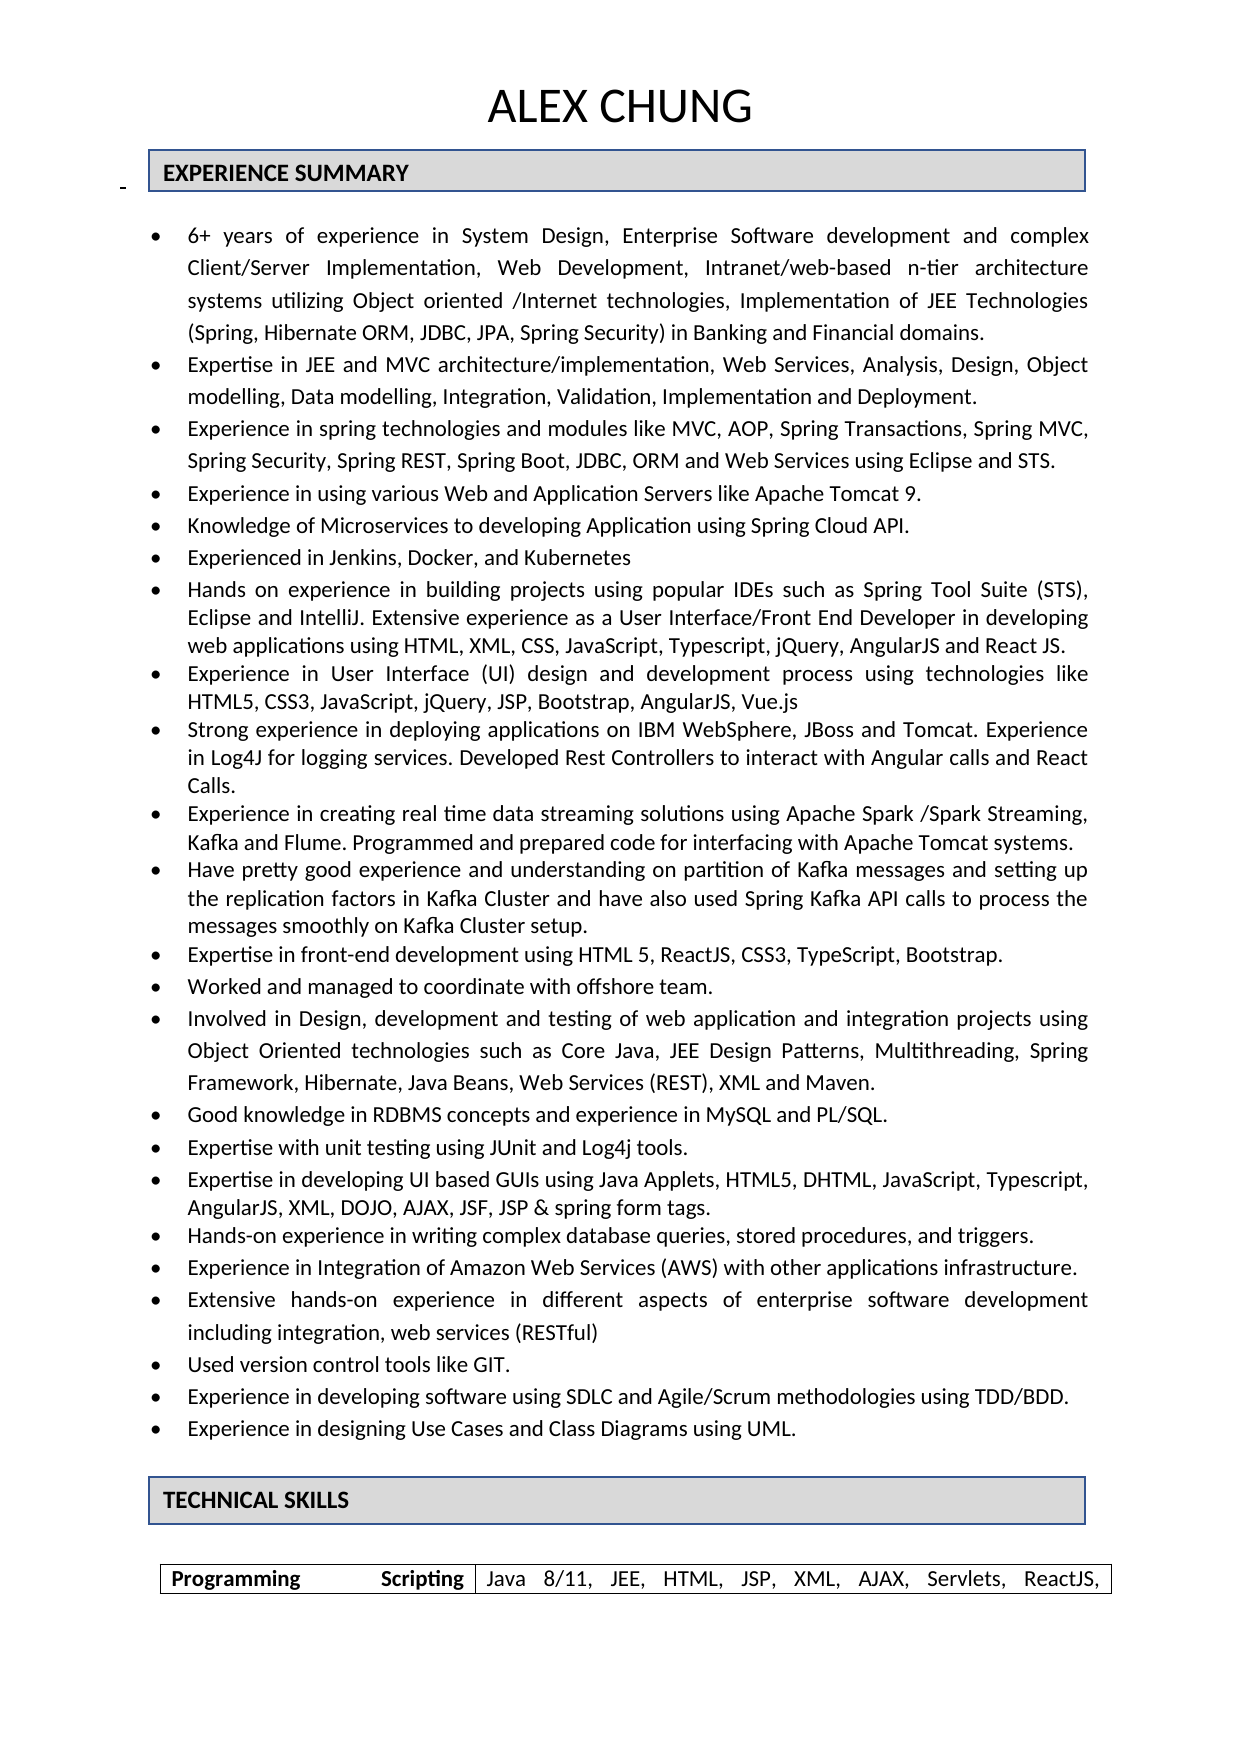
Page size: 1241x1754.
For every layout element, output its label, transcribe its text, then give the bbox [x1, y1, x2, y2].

list Experience in Integration of Amazon Web Services (AWS) with other applications infrastructure. [150, 1253, 1090, 1281]
list Expertise in front-end development using HTML 5, ReactJS, CSS3, TypeScript, Bootstrap. [150, 940, 1090, 968]
list Expertise in developing UI based GUIs using Java Applets, HTML5, DHTML, JavaScript, Typescript, AngularJS, XML, DOJO, AJAX, JSF, JSP & spring form tags. [150, 1165, 1090, 1221]
list Have pretty good experience and understanding on partition of Kafka messages and setting up the replication factors in Kafka Cluster and have also used Spring Kafka API calls to process the messages smoothly on Kafka Cluster setup. [150, 856, 1090, 940]
list Experience in User Interface (UI) design and development process using technologies like HTML5, CSS3, JavaScript, jQuery, JSP, Bootstrap, AngularJS, Vue.js [150, 659, 1090, 716]
list Strong experience in deploying applications on IBM WebSphere, JBoss and Tomcat. Experience in Log4J for logging services. Developed Rest Controllers to interact with Angular calls and React Calls. [150, 716, 1090, 799]
list Experience in using various Web and Application Servers like Apache Tomcat 9. [150, 479, 1090, 507]
list Experience in creating real time data streaming solutions using Apache Spark /Spark Streaming, Kafka and Flume. Programmed and prepared code for interfacing with Apache Tomcat systems. [150, 799, 1090, 856]
list Hands-on experience in writing complex database queries, stored procedures, and triggers. [150, 1221, 1090, 1249]
list Worked and managed to coordinate with offshore team. [150, 972, 1090, 1000]
list Extensive hands-on experience in different aspects of enterprise software development including integration, web services (RESTful) [150, 1285, 1090, 1346]
list Used version control tools like GIT. [150, 1350, 1090, 1378]
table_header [161, 1565, 475, 1592]
list Experience in designing Use Cases and Class Diagrams using UML. [150, 1414, 1090, 1442]
list Expertise with unit testing using JUnit and Log4j tools. [150, 1133, 1090, 1161]
list Experienced in Jenkins, Docker, and Kubernetes [150, 543, 1090, 571]
list Knowledge of Microservices to developing Application using Spring Cloud API. [150, 511, 1090, 539]
list Involved in Design, development and testing of web application and integration projects using Object Oriented technologies such as Core Java, JEE Design Patterns, Multithreading, Spring Framework, Hibernate, Java Beans, Web Services (REST), XML and Maven. [150, 1004, 1090, 1096]
list Expertise in JEE and MVC architecture/implementation, Web Services, Analysis, Design, Object modelling, Data modelling, Integration, Validation, Implementation and Deployment. [150, 350, 1090, 410]
list Hands on experience in building projects using popular IDEs such as Spring Tool Suite (STS), Eclipse and IntelliJ. Extensive experience as a User Interface/Front End Developer in developing web applications using HTML, XML, CSS, JavaScript, Typescript, jQuery, AngularJS and React JS. [150, 575, 1090, 659]
list Experience in spring technologies and modules like MVC, AOP, Spring Transactions, Spring MVC, Spring Security, Spring REST, Spring Boot, JDBC, ORM and Web Services using Eclipse and STS. [150, 414, 1090, 475]
list Good knowledge in RDBMS concepts and experience in MySQL and PL/SQL. [150, 1101, 1090, 1129]
list 6+ years of experience in System Design, Enterprise Software development and complex Client/Server Implementation, Web Development, Intranet/web-based n-tier architecture systems utilizing Object oriented /Internet technologies, Implementation of JEE Technologies (Spring, Hibernate ORM, JDBC, JPA, Spring Security) in Banking and Financial domains. [150, 221, 1090, 346]
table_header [476, 1565, 1111, 1592]
list Experience in developing software using SDLC and Agile/Scrum methodologies using TDD/BDD. [150, 1382, 1090, 1410]
